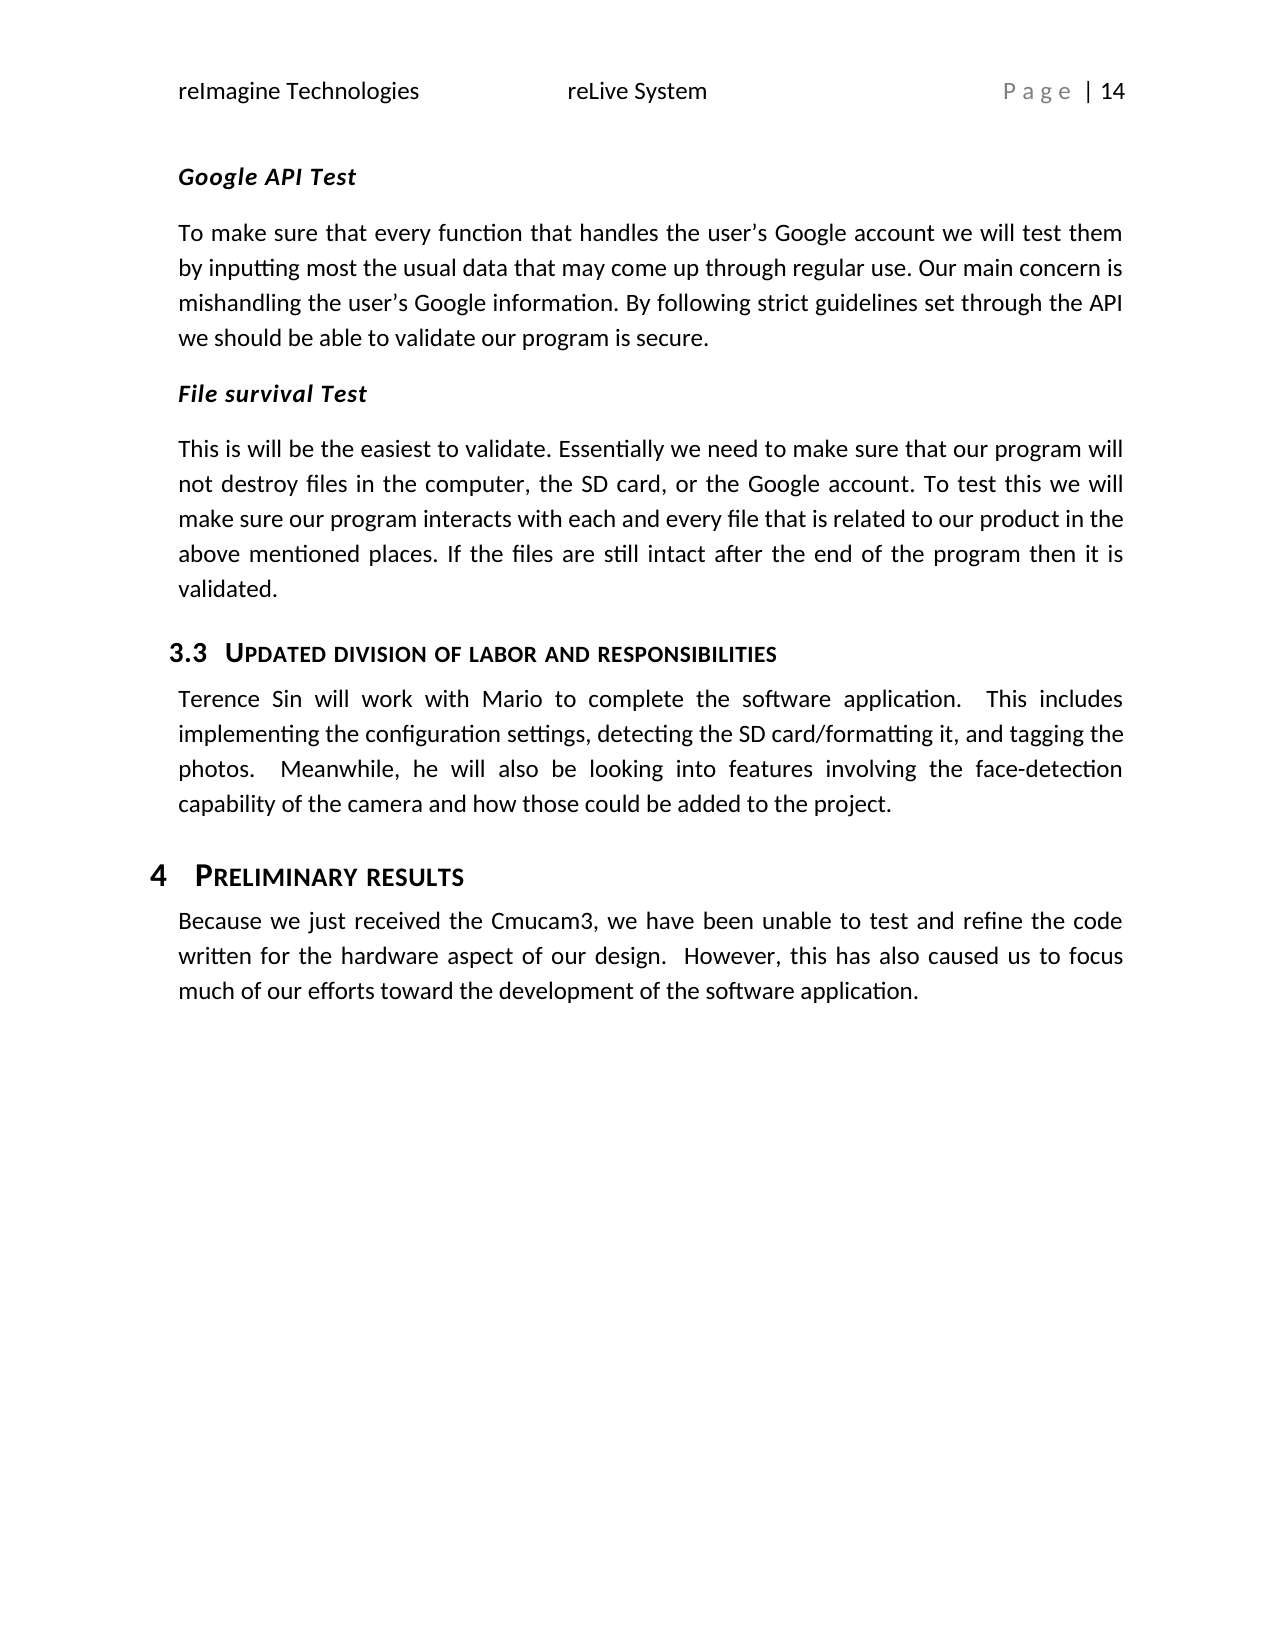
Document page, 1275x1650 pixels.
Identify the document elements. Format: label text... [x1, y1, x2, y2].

text This is will be the easiest to validate. Essentially we need to make sure that our program will not destroy files in the computer, the SD card, or the Google account. To test this we will make sure our program interacts with each and every file that is related to our product in the above mentioned places. If the files are still intact after the end of the program then it is validated. [178, 434, 1125, 604]
subtitle Updated division of labor and responsibilities [169, 634, 1125, 669]
text Google API Test [178, 161, 1125, 192]
subtitle Preliminary results [150, 854, 1125, 895]
text Terence Sin will work with Mario to complete the software application. This includes implementing the configuration settings, detecting the SD card/formatting it, and tagging the photos. Meanwhile, he will also be looking into features involving the face-detection capability of the camera and how those could be added to the project. [178, 683, 1125, 818]
text To make sure that every function that handles the user’s Google account we will test them by inputting most the usual data that may come up through regular use. Our main concern is mishandling the user’s Google information. By following strict guidelines set through the API we should be able to validate our program is secure. [178, 217, 1125, 352]
text File survival Test [178, 378, 1125, 408]
text Because we just received the Cmucam3, we have been unable to test and refine the code written for the hardware aspect of our design. However, this has also caused us to focus much of our efforts toward the development of the software application. [178, 905, 1125, 1006]
